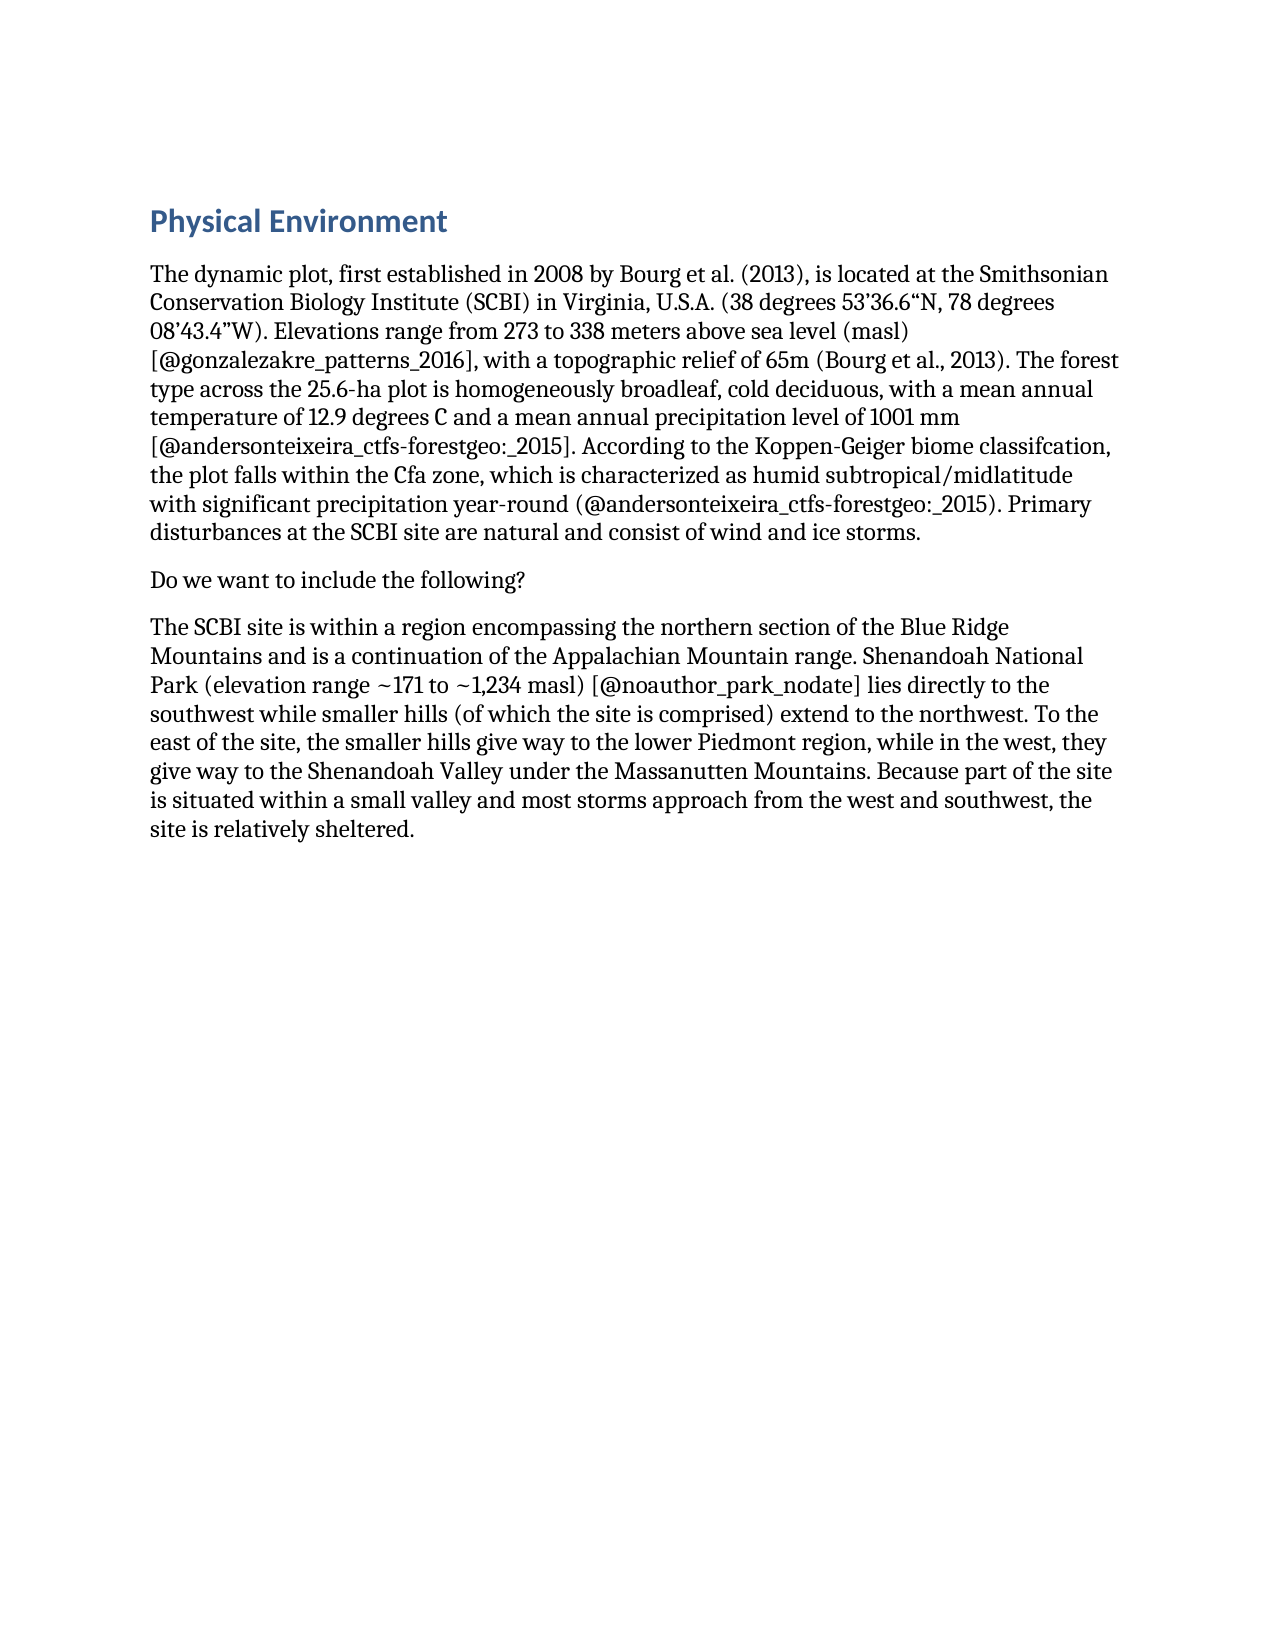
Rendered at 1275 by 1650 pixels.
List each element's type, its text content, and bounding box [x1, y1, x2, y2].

subtitle Physical Environment [150, 200, 1125, 241]
text The dynamic plot, first established in 2008 by Bourg et al. (2013), is located at the Smithsonian Conservation Biology Institute (SCBI) in Virginia, U.S.A. (38 degrees 53’36.6“N, 78 degrees 08’43.4”W). Elevations range from 273 to 338 meters above sea level (masl) [@gonzalezakre_patterns_2016], with a topographic relief of 65m (Bourg et al., 2013). The forest type across the 25.6-ha plot is homogeneously broadleaf, cold deciduous, with a mean annual temperature of 12.9 degrees C and a mean annual precipitation level of 1001 mm [@andersonteixeira_ctfs-forestgeo:_2015]. According to the Koppen-Geiger biome classifcation, the plot falls within the Cfa zone, which is characterized as humid subtropical/midlatitude with significant precipitation year-round (@andersonteixeira_ctfs-forestgeo:_2015). Primary disturbances at the SCBI site are natural and consist of wind and ice storms. [150, 259, 1125, 547]
text The SCBI site is within a region encompassing the northern section of the Blue Ridge Mountains and is a continuation of the Appalachian Mountain range. Shenandoah National Park (elevation range ~171 to ~1,234 masl) [@noauthor_park_nodate] lies directly to the southwest while smaller hills (of which the site is comprised) extend to the northwest. To the east of the site, the smaller hills give way to the lower Piedmont region, while in the west, they give way to the Shenandoah Valley under the Massanutten Mountains. Because part of the site is situated within a small valley and most storms approach from the west and southwest, the site is relatively sheltered. [150, 613, 1125, 843]
text Do we want to include the following? [150, 566, 1125, 594]
